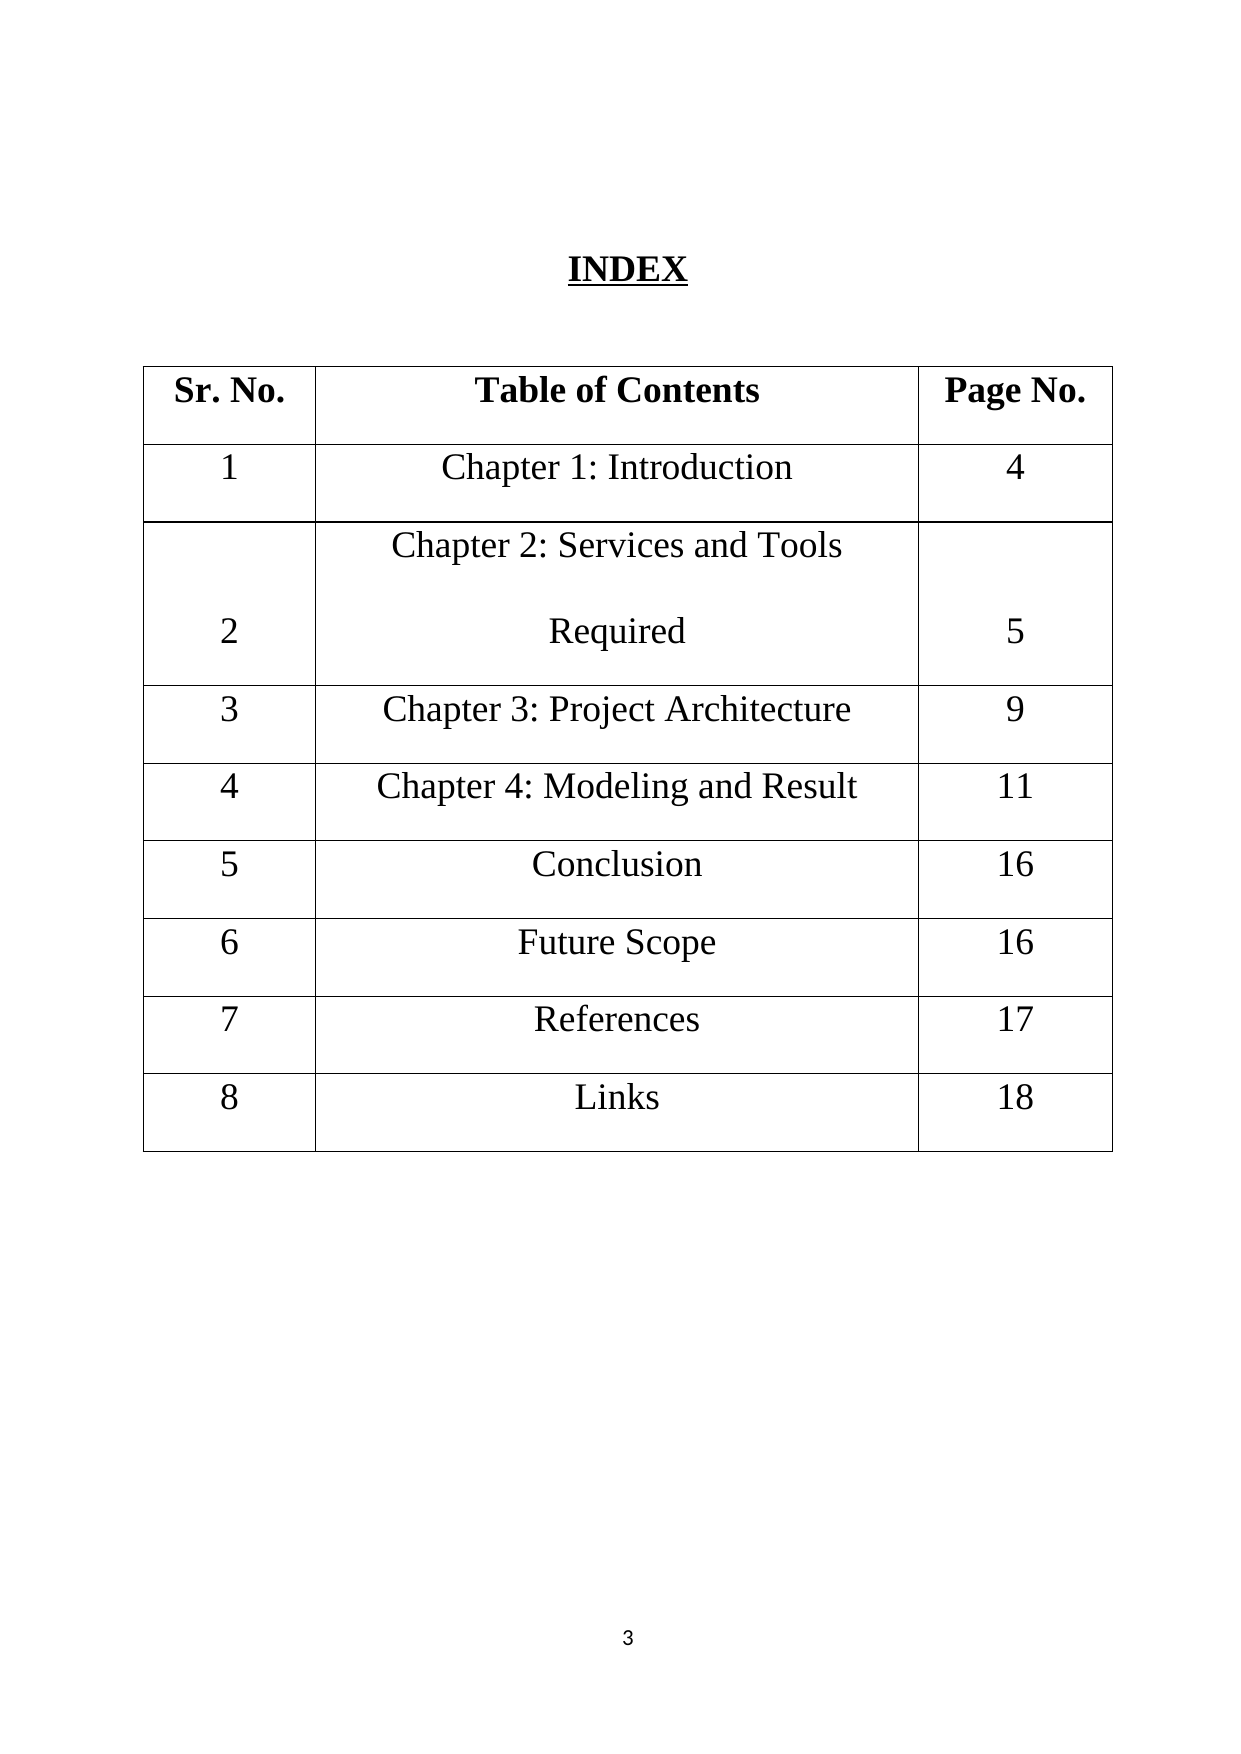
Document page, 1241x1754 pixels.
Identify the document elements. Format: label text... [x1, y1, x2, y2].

table_cell 3 [144, 686, 315, 763]
table_header Table of Contents [316, 367, 918, 444]
table_cell Chapter 3: Project Architecture [316, 686, 918, 763]
table_cell Chapter 2: Services and Tools Required [316, 523, 918, 685]
table_cell 18 [919, 1074, 1112, 1151]
table_header Sr. No. [144, 367, 315, 444]
table_cell 5 [144, 841, 315, 918]
table_cell 9 [919, 686, 1112, 763]
table_cell 16 [919, 919, 1112, 996]
table_cell 5 [919, 523, 1112, 685]
table_cell Future Scope [316, 919, 918, 996]
table_cell Chapter 4: Modeling and Result [316, 764, 918, 840]
table_cell Links [316, 1074, 918, 1151]
table_cell 11 [919, 764, 1112, 840]
table_cell 17 [919, 997, 1112, 1073]
table_cell 4 [144, 764, 315, 840]
table_cell 2 [144, 523, 315, 685]
text INDEX [150, 246, 1105, 289]
table_cell 8 [144, 1074, 315, 1151]
table_cell 1 [144, 445, 315, 521]
table_cell 16 [919, 841, 1112, 918]
table_cell Conclusion [316, 841, 918, 918]
table_header Page No. [919, 367, 1112, 444]
table_cell 7 [144, 997, 315, 1073]
table_cell 4 [919, 445, 1112, 521]
table_cell References [316, 997, 918, 1073]
table_cell Chapter 1: Introduction [316, 445, 918, 521]
table_cell 6 [144, 919, 315, 996]
